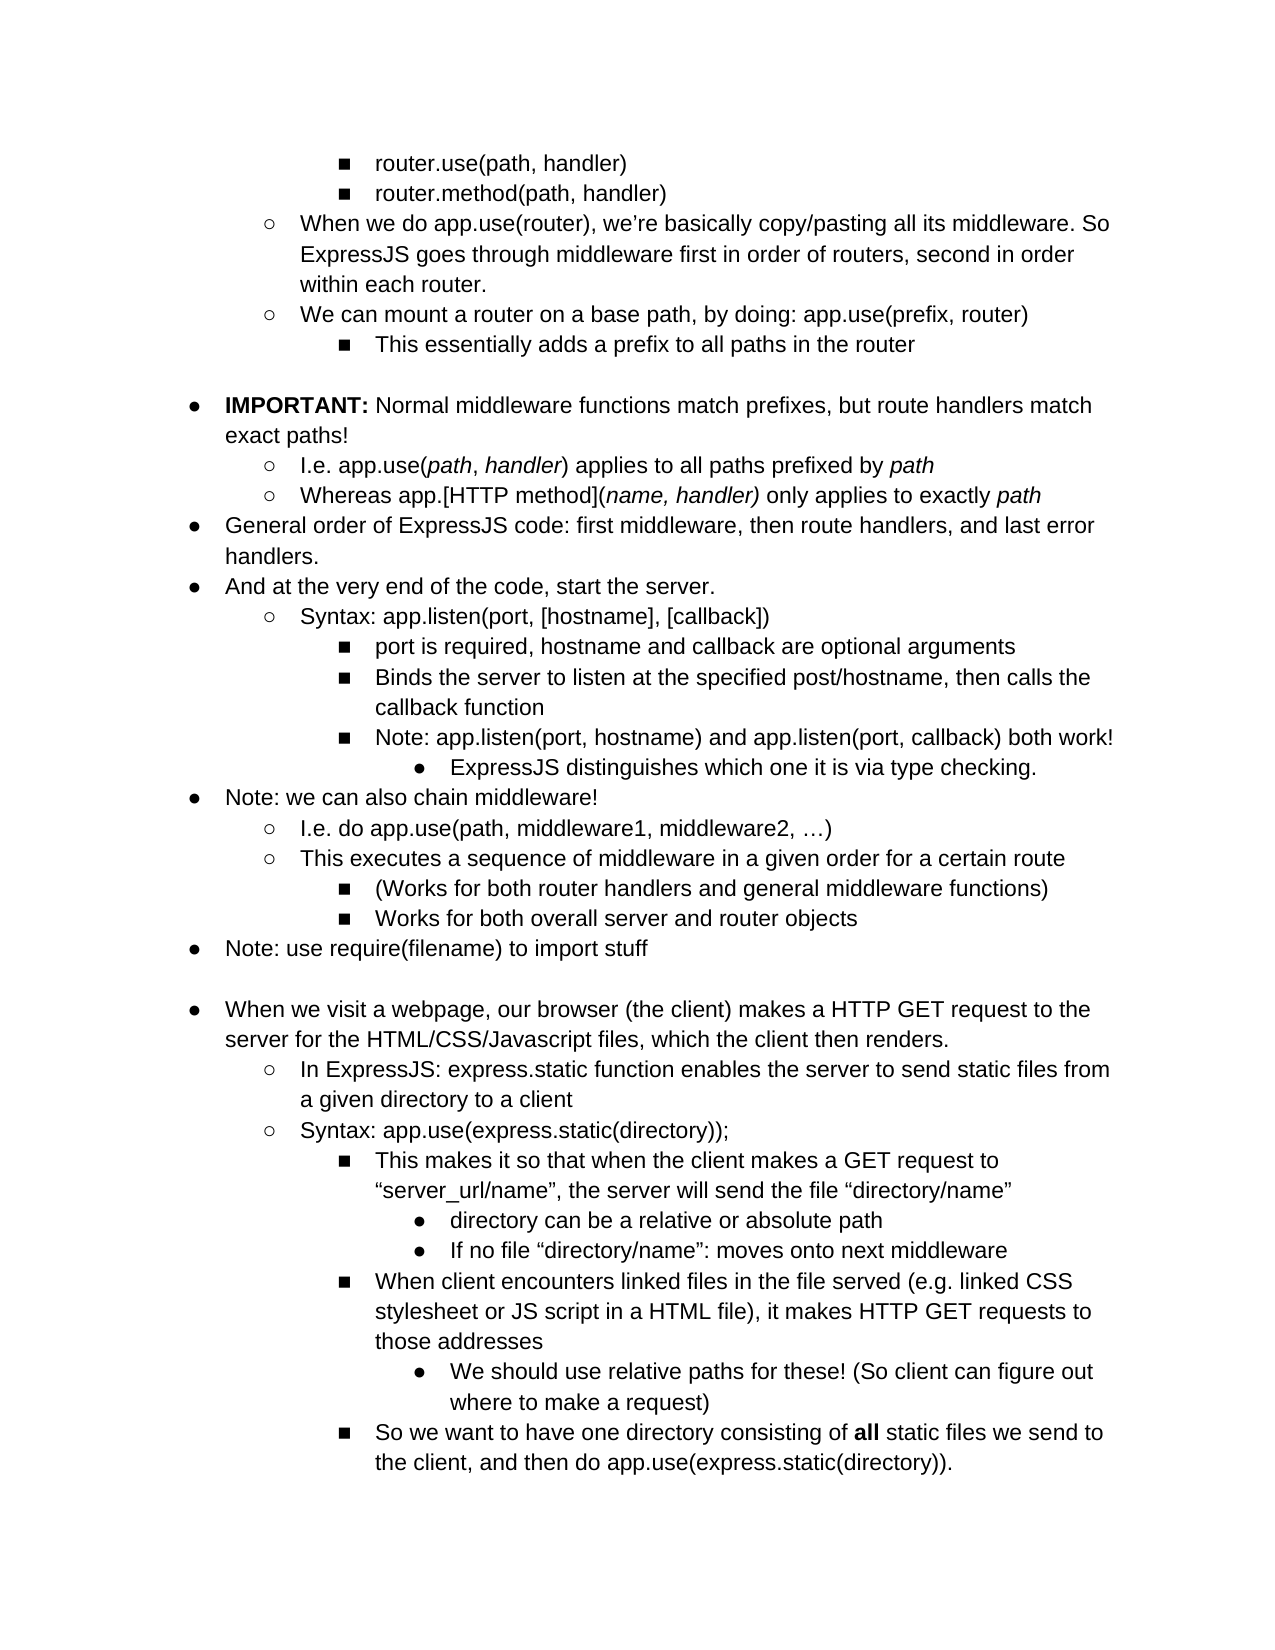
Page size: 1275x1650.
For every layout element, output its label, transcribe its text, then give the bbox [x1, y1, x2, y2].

list I.e. app.use(path, handler) applies to all paths prefixed by path [262, 452, 1125, 478]
list Binds the server to listen at the specified post/hostname, then calls the callback function [337, 663, 1125, 720]
list So we want to have one directory consisting of all static files we send to the client, and then do app.use(express.static(directory)). [337, 1419, 1125, 1475]
list And at the very end of the code, start the server. [187, 573, 1125, 599]
list This executes a sequence of middleware in a given order for a certain route [262, 845, 1125, 871]
list Whereas app.[HTTP method](name, handler) only applies to exactly path [262, 482, 1125, 509]
list When we visit a webpage, our browser (the client) makes a HTTP GET request to the server for the HTML/CSS/Javascript files, which the client then renders. [187, 996, 1125, 1052]
list We can mount a router on a base path, by doing: app.use(prefix, router) [262, 301, 1125, 327]
list Note: app.listen(port, hostname) and app.listen(port, callback) both work! [337, 724, 1125, 750]
list We should use relative paths for these! (So client can figure out where to make a request) [412, 1358, 1125, 1415]
list When client encounters linked files in the file served (e.g. linked CSS stylesheet or JS script in a HTML file), it makes HTTP GET requests to those addresses [337, 1268, 1125, 1354]
list directory can be a relative or absolute path [412, 1207, 1125, 1234]
list Syntax: app.use(express.static(directory)); [262, 1117, 1125, 1143]
list In ExpressJS: express.static function enables the server to send static files from a given directory to a client [262, 1056, 1125, 1113]
list (Works for both router handlers and general middleware functions) [337, 875, 1125, 901]
list Note: we can also chain middleware! [187, 784, 1125, 811]
list Note: use require(filename) to import stuff [187, 935, 1125, 962]
list router.method(path, handler) [337, 180, 1125, 207]
list Works for both overall server and router objects [337, 905, 1125, 932]
list port is required, hostname and callback are optional arguments [337, 633, 1125, 660]
list ExpressJS distinguishes which one it is via type checking. [412, 754, 1125, 781]
list If no file “directory/name”: moves onto next middleware [412, 1237, 1125, 1264]
list When we do app.use(router), we’re basically copy/pasting all its middleware. So ExpressJS goes through middleware first in order of routers, second in order within each router. [262, 210, 1125, 297]
list This essentially adds a prefix to all paths in the router [337, 331, 1125, 358]
list I.e. do app.use(path, middleware1, middleware2, …) [262, 814, 1125, 841]
list IMPORTANT: Normal middleware functions match prefixes, but route handlers match exact paths! [187, 392, 1125, 448]
list router.use(path, handler) [337, 150, 1125, 176]
list General order of ExpressJS code: first middleware, then route handlers, and last error handlers. [187, 512, 1125, 569]
list Syntax: app.listen(port, [hostname], [callback]) [262, 603, 1125, 629]
list This makes it so that when the client makes a GET request to “server_url/name”, the server will send the file “directory/name” [337, 1147, 1125, 1203]
